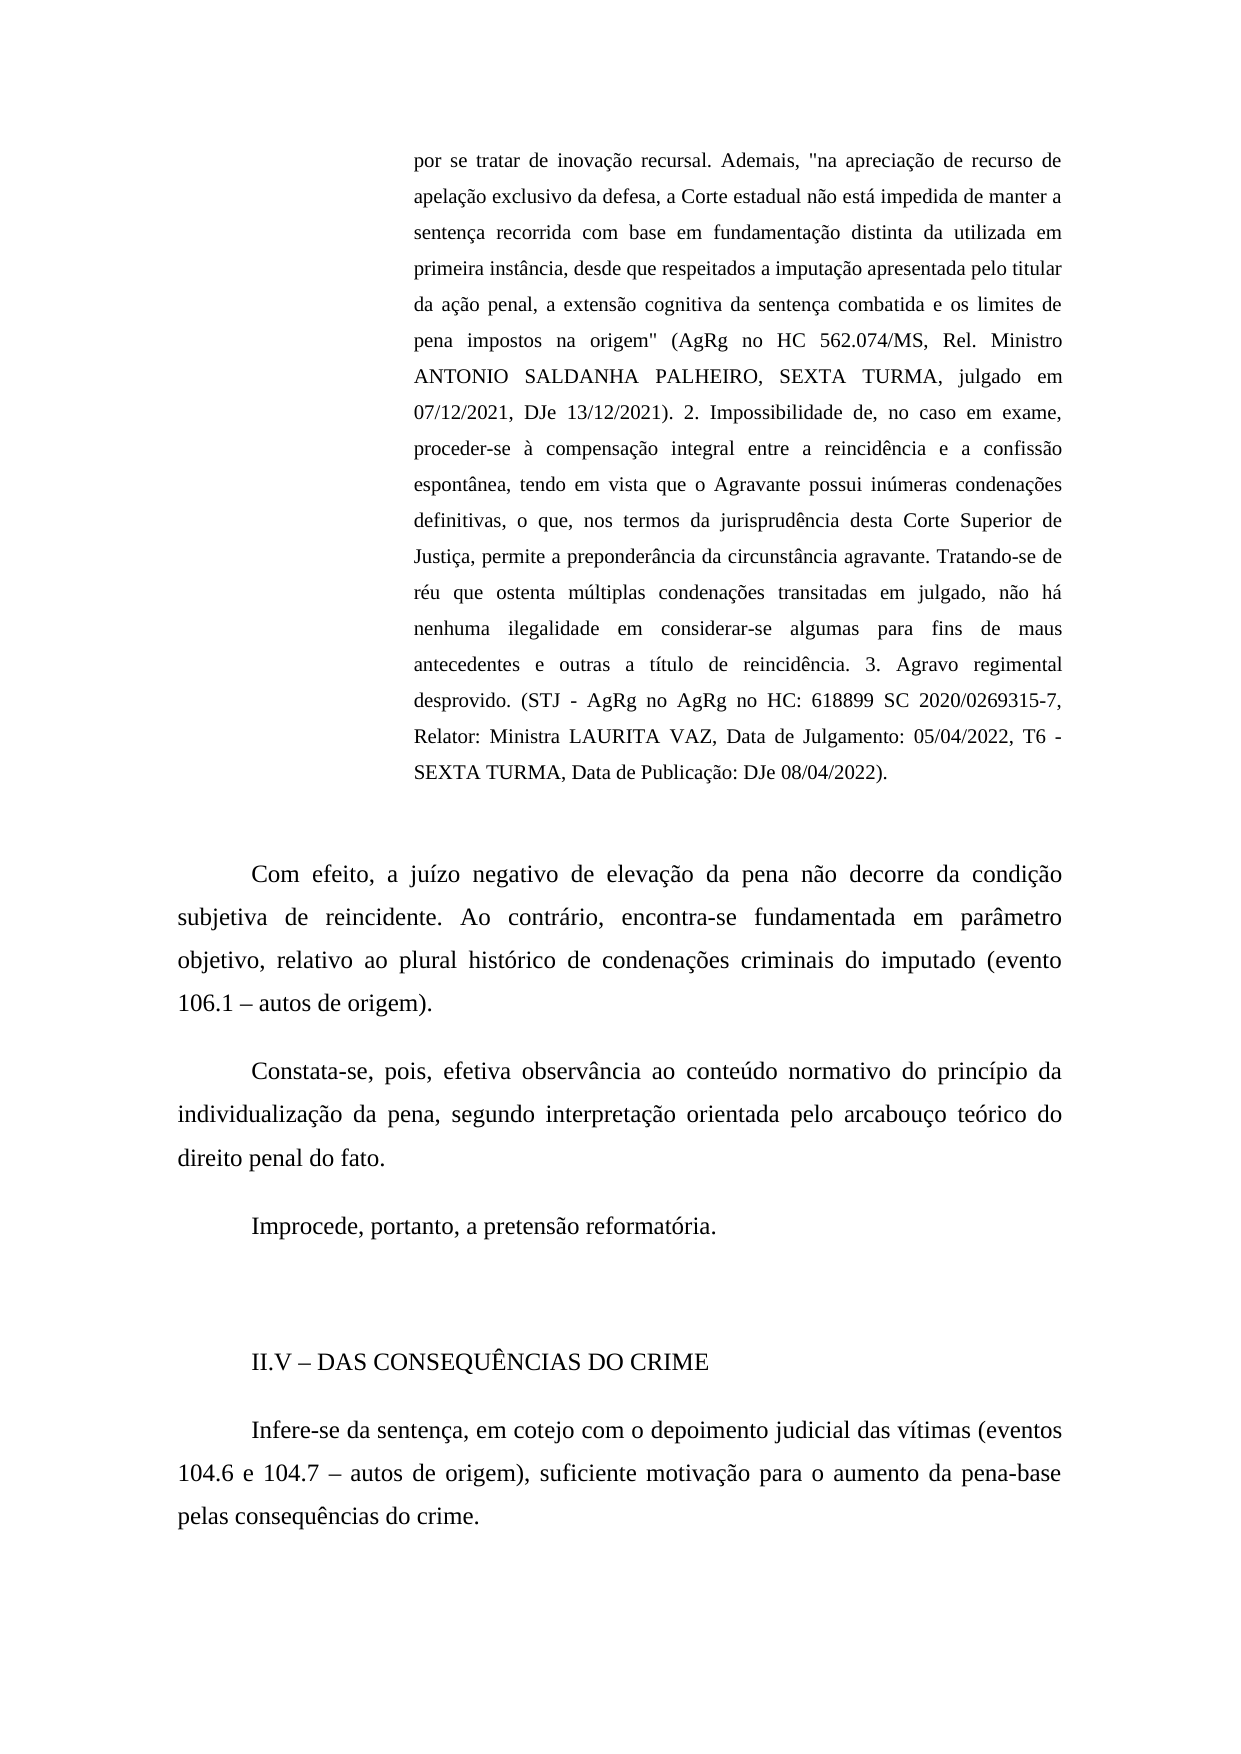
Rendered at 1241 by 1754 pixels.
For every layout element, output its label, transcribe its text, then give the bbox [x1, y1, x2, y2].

text Constata-se, pois, efetiva observância ao conteúdo normativo do princípio da individualização da pena, segundo interpretação orientada pelo arcabouço teórico do direito penal do fato. [177, 1056, 1063, 1171]
text Infere-se da sentença, em cotejo com o depoimento judicial das vítimas (eventos 104.6 e 104.7 – autos de origem), suficiente motivação para o aumento da pena-base pelas consequências do crime. [177, 1415, 1063, 1530]
text II.V – DAS CONSEQUÊNCIAS DO CRIME [177, 1347, 1063, 1376]
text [413, 148, 1063, 784]
text Com efeito, a juízo negativo de elevação da pena não decorre da condição subjetiva de reincidente. Ao contrário, encontra-se fundamentada em parâmetro objetivo, relativo ao plural histórico de condenações criminais do imputado (evento 106.1 – autos de origem). [177, 859, 1063, 1017]
text Improcede, portanto, a pretensão reformatória. [177, 1211, 1063, 1239]
